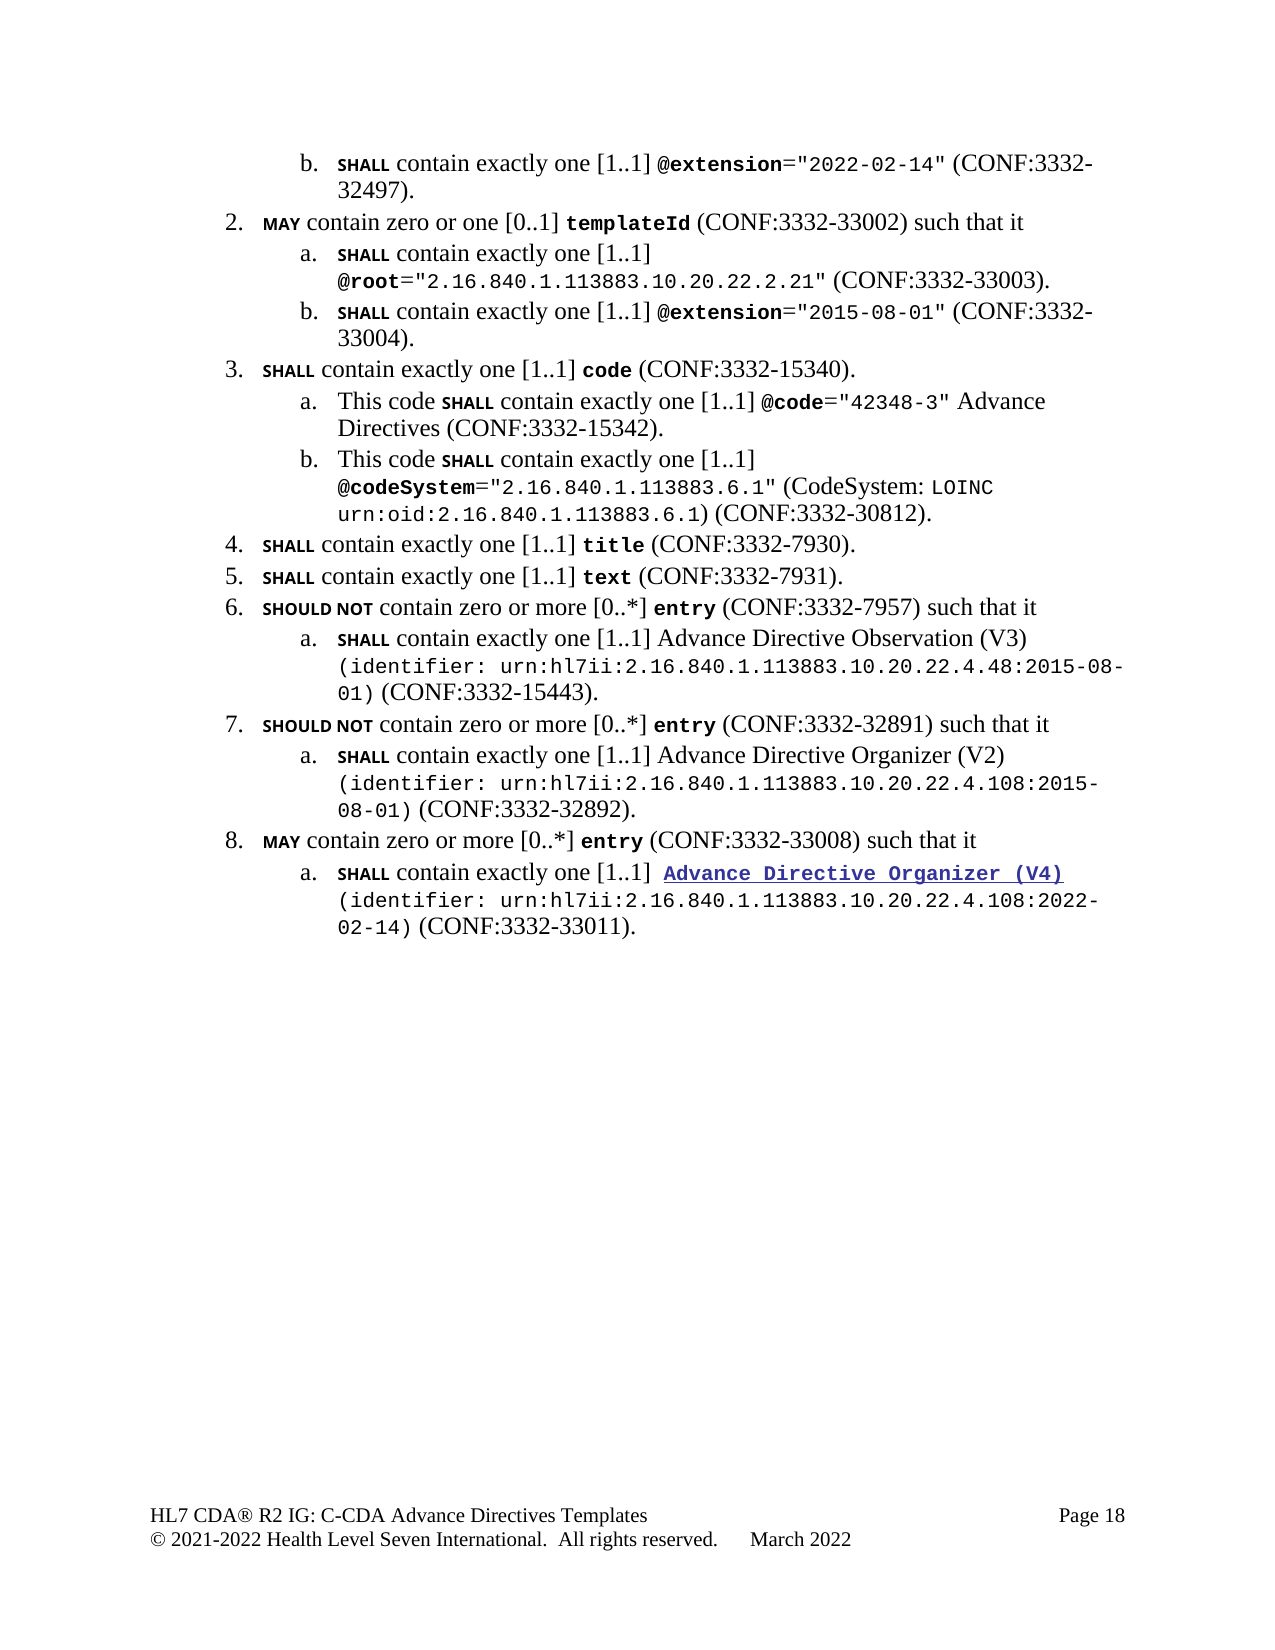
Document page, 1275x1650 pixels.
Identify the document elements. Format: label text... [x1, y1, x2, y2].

list SHALL contain exactly one [1..1] title (CONF:3332-7930). [225, 531, 1125, 558]
list SHOULD NOT contain zero or more [0..*] entry (CONF:3332-32891) such that it [225, 710, 1125, 737]
list SHALL contain exactly one [1..1] Advance Directive Organizer (V4) (identifier: urn:hl7ii:2.16.840.1.113883.10.20.22.4.108:2022-02-14) (CONF:3332-33011). [300, 858, 1125, 939]
list SHALL contain exactly one [1..1] Advance Directive Observation (V3) (identifier: urn:hl7ii:2.16.840.1.113883.10.20.22.4.48:2015-08-01) (CONF:3332-15443). [300, 625, 1125, 706]
list MAY contain zero or more [0..*] entry (CONF:3332-33008) such that it [225, 827, 1125, 854]
list SHALL contain exactly one [1..1] text (CONF:3332-7931). [225, 562, 1125, 589]
list SHALL contain exactly one [1..1] Advance Directive Organizer (V2) (identifier: urn:hl7ii:2.16.840.1.113883.10.20.22.4.108:2015-08-01) (CONF:3332-32892). [300, 742, 1125, 823]
list SHOULD NOT contain zero or more [0..*] entry (CONF:3332-7957) such that it [225, 594, 1125, 621]
list SHALL contain exactly one [1..1] @extension="2022-02-14" (CONF:3332-32497). [300, 150, 1125, 204]
list This code SHALL contain exactly one [1..1] @codeSystem="2.16.840.1.113883.6.1" (CodeSystem: LOINC urn:oid:2.16.840.1.113883.6.1) (CONF:3332-30812). [300, 446, 1125, 527]
list SHALL contain exactly one [1..1] code (CONF:3332-15340). [225, 356, 1125, 383]
list SHALL contain exactly one [1..1] @root="2.16.840.1.113883.10.20.22.2.21" (CONF:3332-33003). [300, 239, 1125, 294]
list MAY contain zero or one [0..1] templateId (CONF:3332-33002) such that it [225, 208, 1125, 235]
list This code SHALL contain exactly one [1..1] @code="42348-3" Advance Directives (CONF:3332-15342). [300, 387, 1125, 442]
list SHALL contain exactly one [1..1] @extension="2015-08-01" (CONF:3332-33004). [300, 298, 1125, 352]
